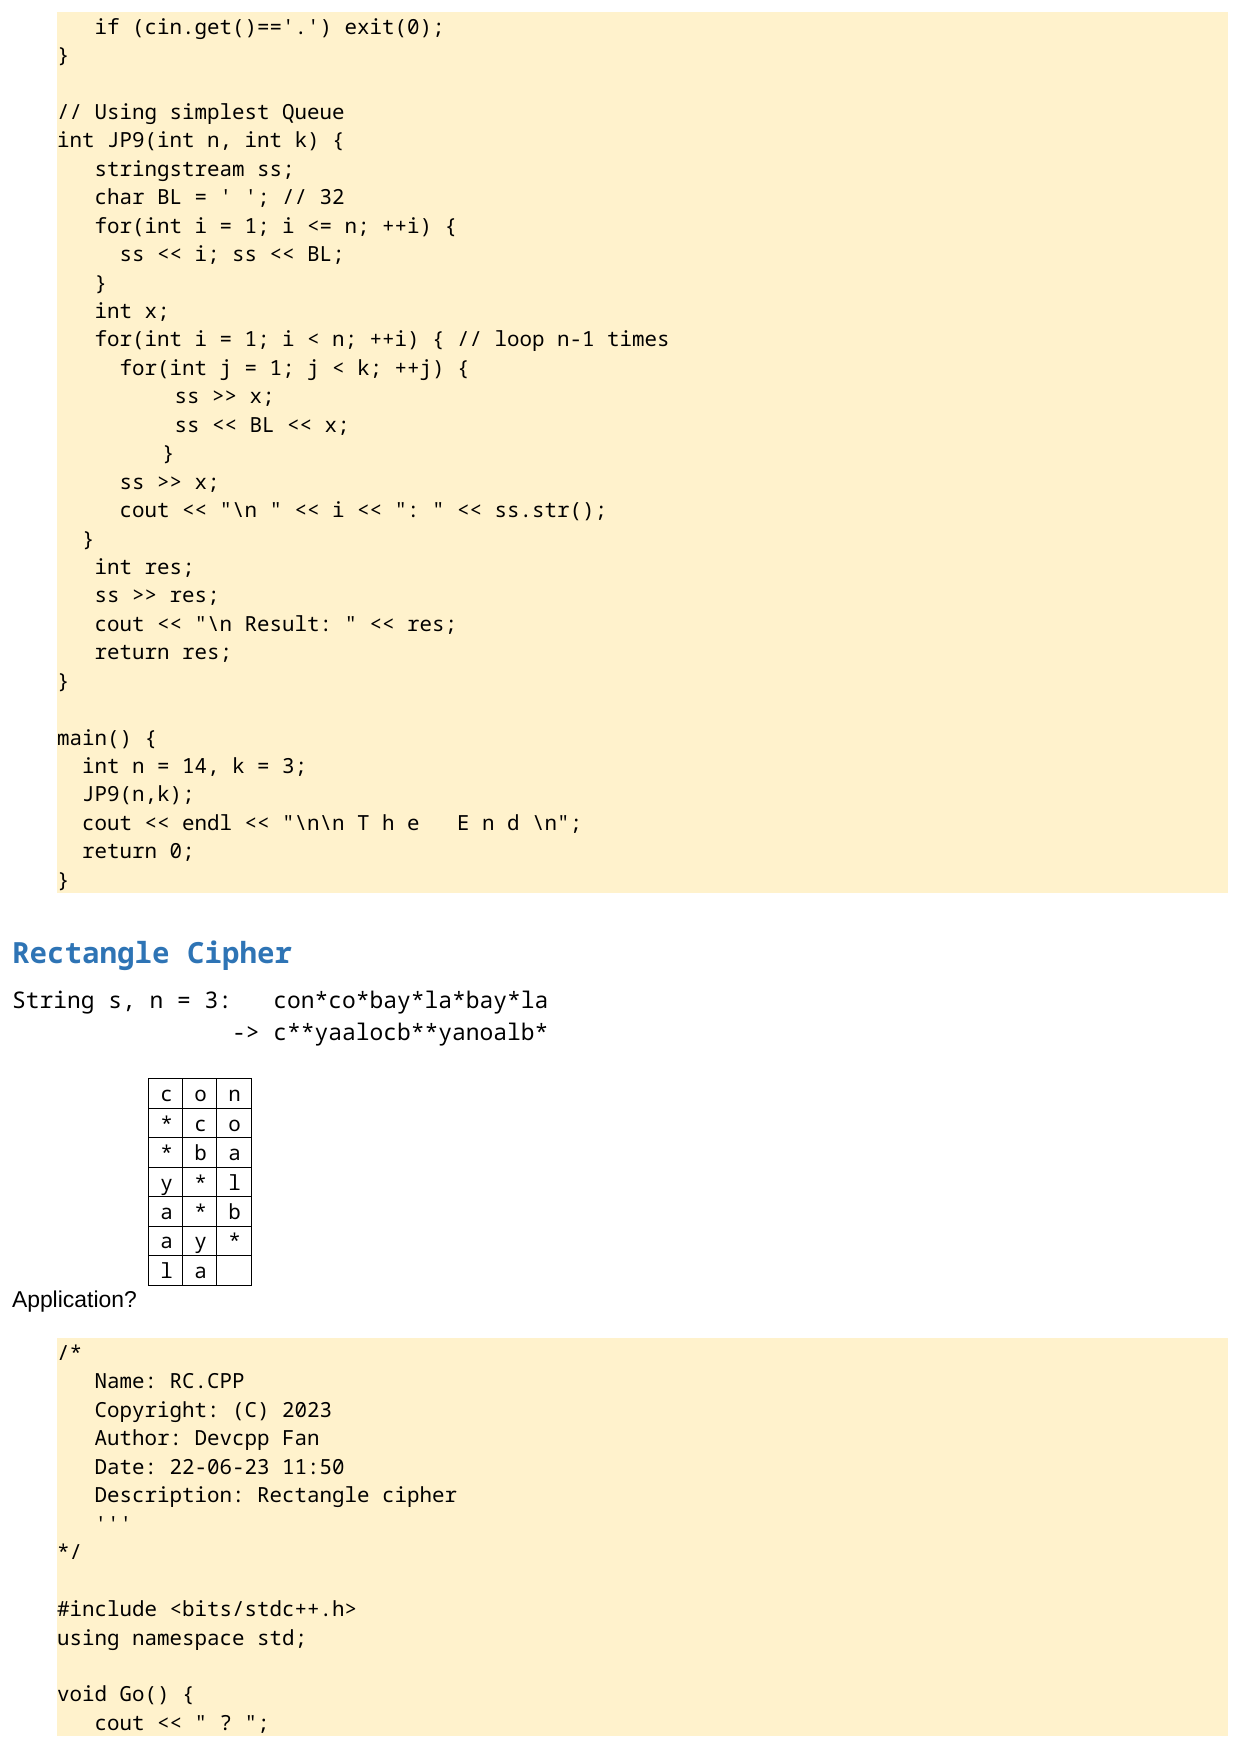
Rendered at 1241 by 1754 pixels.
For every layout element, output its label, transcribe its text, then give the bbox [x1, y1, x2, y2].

text void Go() { [57, 1679, 1228, 1708]
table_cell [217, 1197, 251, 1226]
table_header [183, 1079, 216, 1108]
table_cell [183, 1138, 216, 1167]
text ss >> x; [57, 381, 1228, 410]
text ''' [57, 1509, 1228, 1537]
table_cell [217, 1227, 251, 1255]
text -> c**yaalocb**yanoalb* [12, 1016, 1228, 1047]
text // Using simplest Queue [57, 97, 1228, 126]
text } [57, 438, 1228, 467]
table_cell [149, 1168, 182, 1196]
text int n = 14, k = 3; [57, 751, 1228, 779]
text cout << endl << "\n\n T h e E n d \n"; [57, 808, 1228, 836]
text Author: Devcpp Fan [57, 1423, 1228, 1452]
text } [57, 865, 1228, 893]
text /* [57, 1338, 1228, 1367]
text } [57, 40, 1228, 69]
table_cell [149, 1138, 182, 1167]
text #include <bits/stdc++.h> [57, 1594, 1228, 1623]
text int x; [57, 296, 1228, 324]
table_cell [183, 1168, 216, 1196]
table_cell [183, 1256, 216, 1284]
text using namespace std; [57, 1623, 1228, 1651]
text int res; [57, 552, 1228, 581]
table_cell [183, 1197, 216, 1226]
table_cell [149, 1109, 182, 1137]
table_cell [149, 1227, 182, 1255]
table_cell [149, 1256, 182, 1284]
text Date: 22-06-23 11:50 [57, 1452, 1228, 1480]
text ss << i; ss << BL; [57, 239, 1228, 268]
text } [57, 524, 1228, 552]
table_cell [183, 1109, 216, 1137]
text cout << "\n " << i << ": " << ss.str(); [57, 495, 1228, 524]
text Application? [12, 1286, 1228, 1312]
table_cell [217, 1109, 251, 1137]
text String s, n = 3: con*co*bay*la*bay*la [12, 984, 1228, 1016]
text main() { [57, 723, 1228, 751]
text JP9(n,k); [57, 779, 1228, 808]
text Name: RC.CPP [57, 1367, 1228, 1395]
text for(int i = 1; i <= n; ++i) { [57, 211, 1228, 239]
text ss << BL << x; [57, 410, 1228, 438]
subtitle Rectangle Cipher [12, 932, 1228, 972]
text ss >> res; [57, 581, 1228, 609]
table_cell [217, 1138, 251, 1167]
text Description: Rectangle cipher [57, 1480, 1228, 1509]
text cout << "\n Result: " << res; [57, 609, 1228, 637]
text Copyright: (C) 2023 [57, 1395, 1228, 1423]
text char BL = ' '; // 32 [57, 182, 1228, 211]
text if (cin.get()=='.') exit(0); [57, 12, 1228, 40]
text } [57, 268, 1228, 296]
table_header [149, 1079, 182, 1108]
text */ [57, 1537, 1228, 1566]
text for(int j = 1; j < k; ++j) { [57, 353, 1228, 381]
text ss >> x; [57, 467, 1228, 495]
text cout << " ? "; [57, 1708, 1228, 1736]
text stringstream ss; [57, 154, 1228, 182]
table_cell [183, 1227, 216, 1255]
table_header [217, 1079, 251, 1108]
text int JP9(int n, int k) { [57, 126, 1228, 154]
text } [57, 666, 1228, 694]
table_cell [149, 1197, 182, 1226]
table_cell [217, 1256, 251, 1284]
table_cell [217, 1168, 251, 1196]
text return 0; [57, 836, 1228, 865]
text for(int i = 1; i < n; ++i) { // loop n-1 times [57, 324, 1228, 353]
text return res; [57, 637, 1228, 666]
